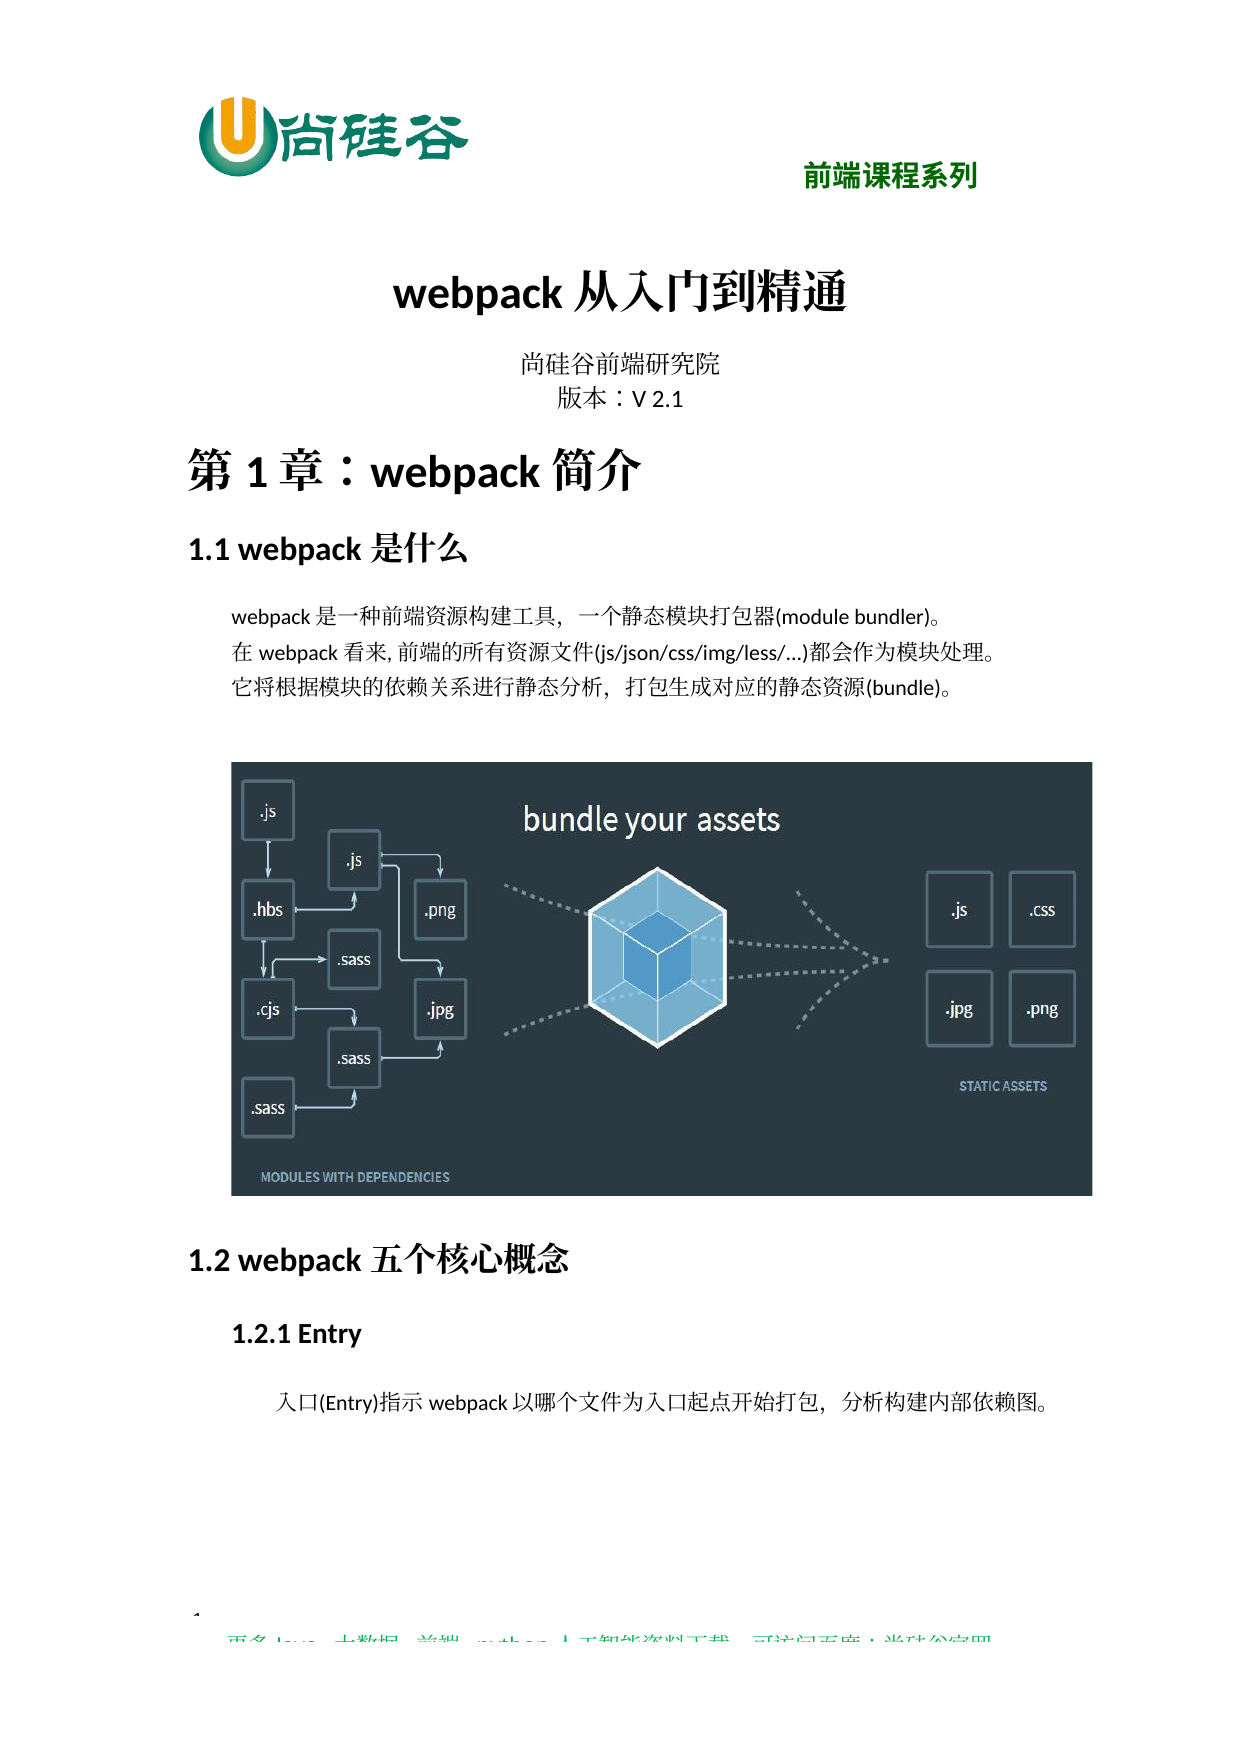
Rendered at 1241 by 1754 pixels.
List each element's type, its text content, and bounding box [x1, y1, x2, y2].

list Entry [231, 1315, 1107, 1350]
text 在 webpack 看来, 前端的所有资源文件(js/json/css/img/less/...)都会作为模块处理。它将根据模块的依赖关系进行静态分析，打包生成对应的静态资源(bundle)。 [231, 635, 1013, 701]
text 入口(Entry)指示 webpack 以哪个文件为入口起点开始打包，分析构建内部依赖图。 [275, 1385, 1107, 1416]
subtitle 第 1 章：webpack 简介 [187, 435, 1107, 501]
text 尚硅谷前端研究院版本：V 2.1 [520, 346, 720, 415]
subtitle webpack 从入门到精通 [185, 247, 1055, 323]
picture [231, 762, 1093, 1196]
list webpack 五个核心概念 [187, 1226, 1107, 1283]
text webpack 是一种前端资源构建工具，一个静态模块打包器(module bundler)。 [231, 599, 1107, 630]
picture [198, 96, 469, 177]
subtitle webpack 是什么 [187, 522, 1107, 569]
